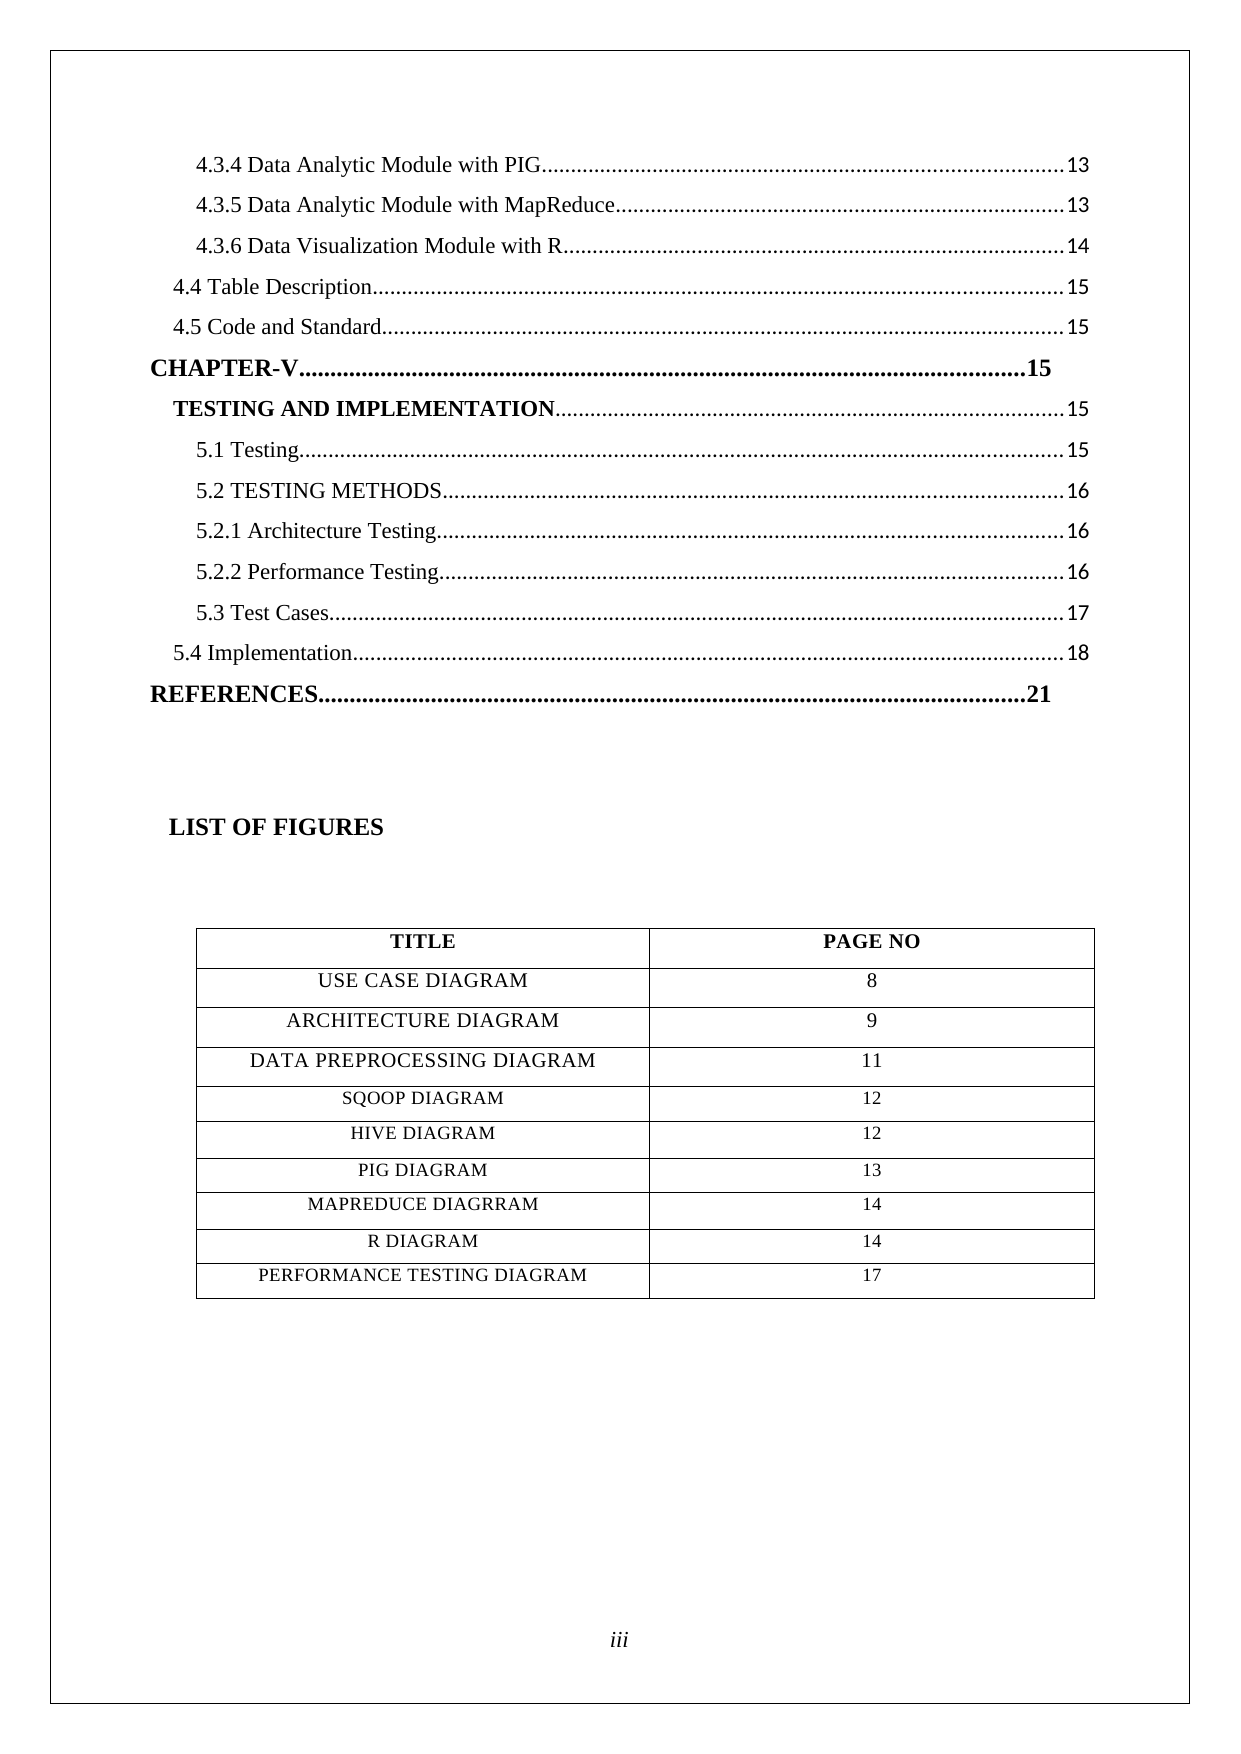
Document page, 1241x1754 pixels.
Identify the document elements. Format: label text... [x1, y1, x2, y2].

table_cell R DIAGRAM [197, 1230, 649, 1263]
table_cell USE CASE DIAGRAM [197, 969, 649, 1007]
text LIST OF FIGURES [150, 812, 1090, 841]
table_cell 11 [650, 1048, 1094, 1086]
table_cell 13 [650, 1159, 1094, 1192]
table_cell 12 [650, 1087, 1094, 1121]
table_header PAGE NO [650, 929, 1094, 967]
table_cell DATA PREPROCESSING DIAGRAM [197, 1048, 649, 1086]
table_cell MAPREDUCE DIAGRRAM [197, 1193, 649, 1229]
table_cell 9 [650, 1008, 1094, 1047]
table_cell SQOOP DIAGRAM [197, 1087, 649, 1121]
table_cell 14 [650, 1230, 1094, 1263]
table_cell PERFORMANCE TESTING DIAGRAM [197, 1264, 649, 1298]
table_cell HIVE DIAGRAM [197, 1122, 649, 1157]
table_cell 14 [650, 1193, 1094, 1229]
table_cell PIG DIAGRAM [197, 1159, 649, 1192]
table_header TITLE [197, 929, 649, 967]
table_cell 17 [650, 1264, 1094, 1298]
table_cell ARCHITECTURE DIAGRAM [197, 1008, 649, 1047]
table_cell 8 [650, 969, 1094, 1007]
table_cell 12 [650, 1122, 1094, 1157]
